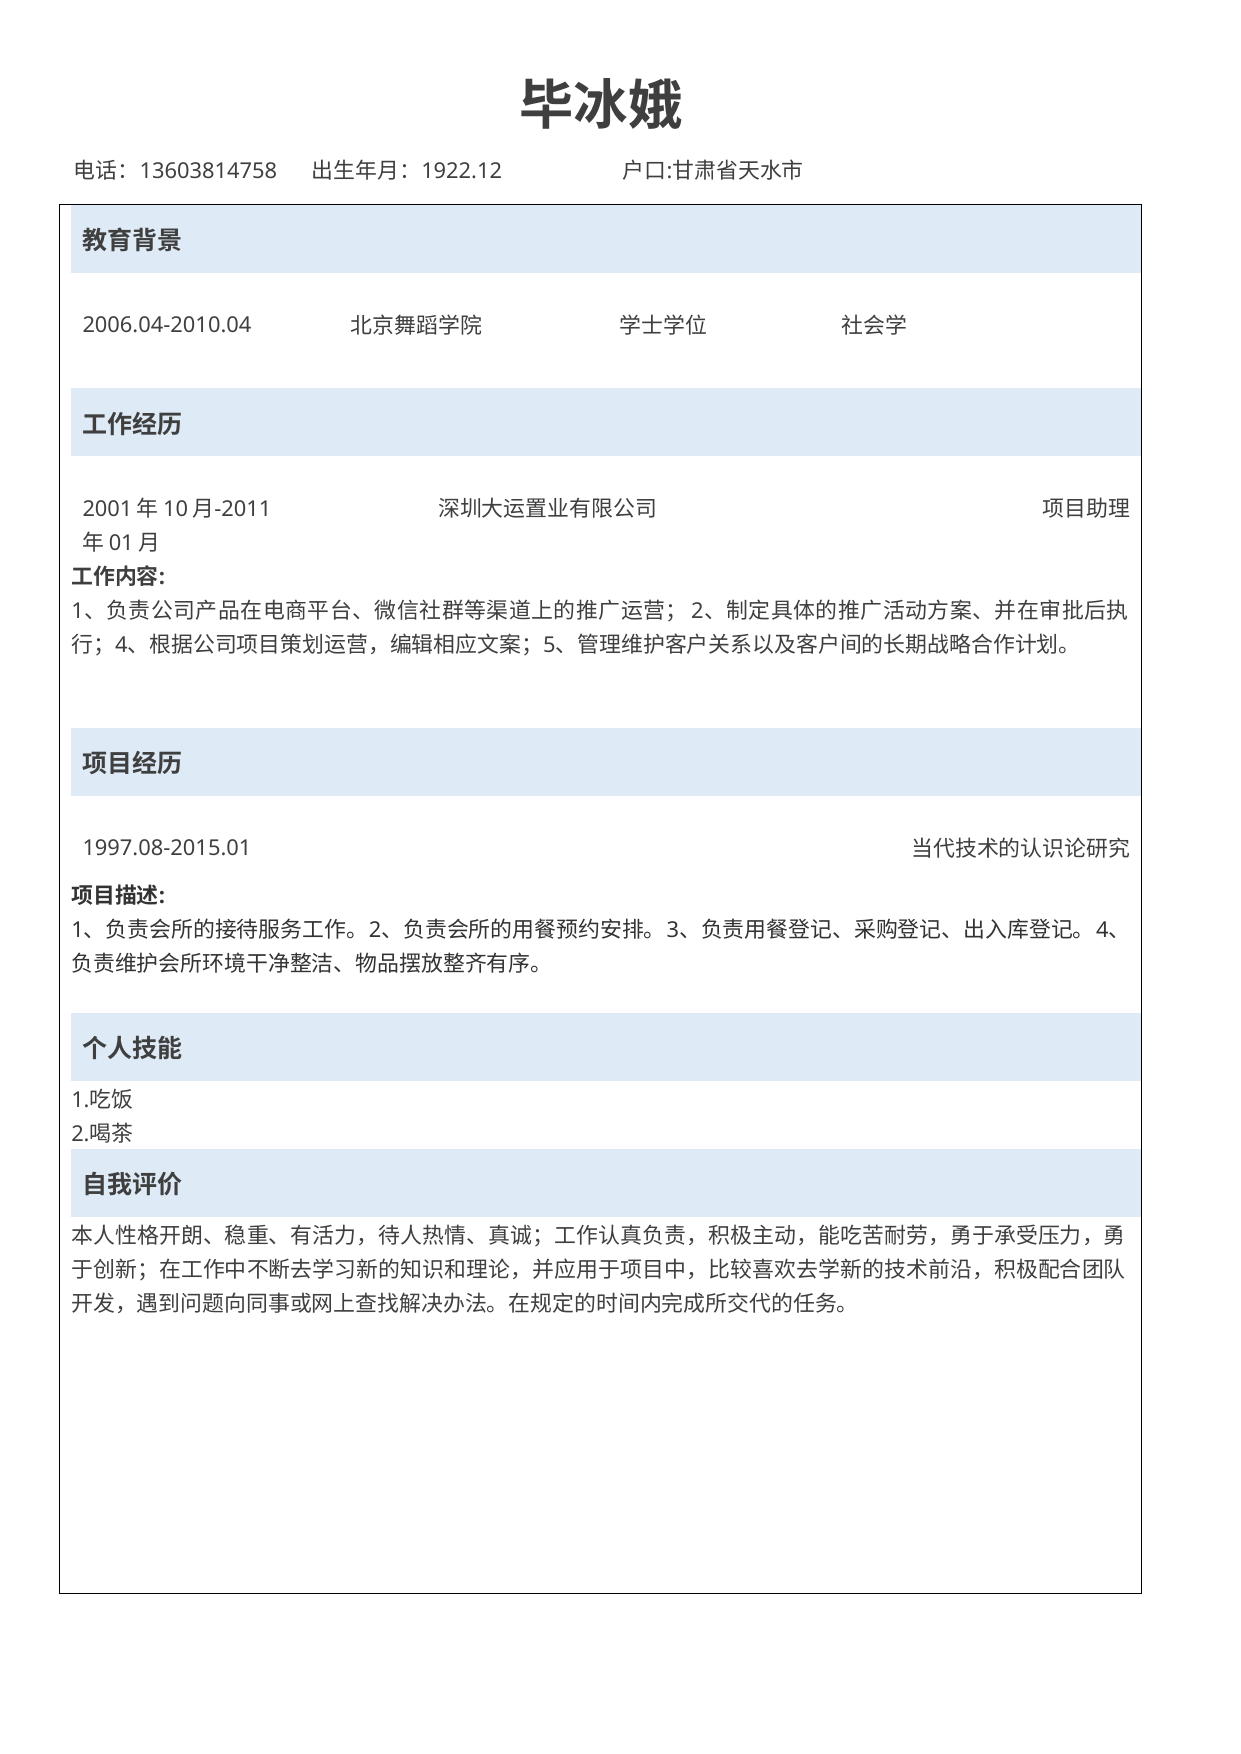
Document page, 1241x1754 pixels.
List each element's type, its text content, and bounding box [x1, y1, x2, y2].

table_cell 户口:甘肃省天水市 [611, 152, 1142, 204]
table_cell 出生年月：1922.12 [300, 152, 611, 204]
table_header 毕冰娥 [60, 50, 1142, 152]
table_cell 电话：13603814758 [60, 152, 300, 204]
table_cell 工作内容: 1、负责公司产品在电商平台、微信社群等渠道上的推广运营；2、制定具体的推广活动方案、并在审批后执行；4、根据公司项目策划运营，编辑相应文案；5、管理维护客户关系以及客户间的长期战略合作计划。 项目描述: 1、负责会所的接待服务工作。2、负责会所的用餐预约安排。3、负责用餐登记、采购登记、出入库登记。4、负责维护会所环境干净整洁、物品摆放整齐有序。 1.吃饭 2.喝茶 本人性格开朗、稳重、有活力，待人热情、真诚；工作认真负责，积极主动，能吃苦耐劳，勇于承受压力，勇于创新；在工作中不断去学习新的知识和理论，并应用于项目中，比较喜欢去学新的技术前沿，积极配合团队开发，遇到问题向同事或网上查找解决办法。在规定的时间内完成所交代的任务。 [60, 205, 1141, 1593]
